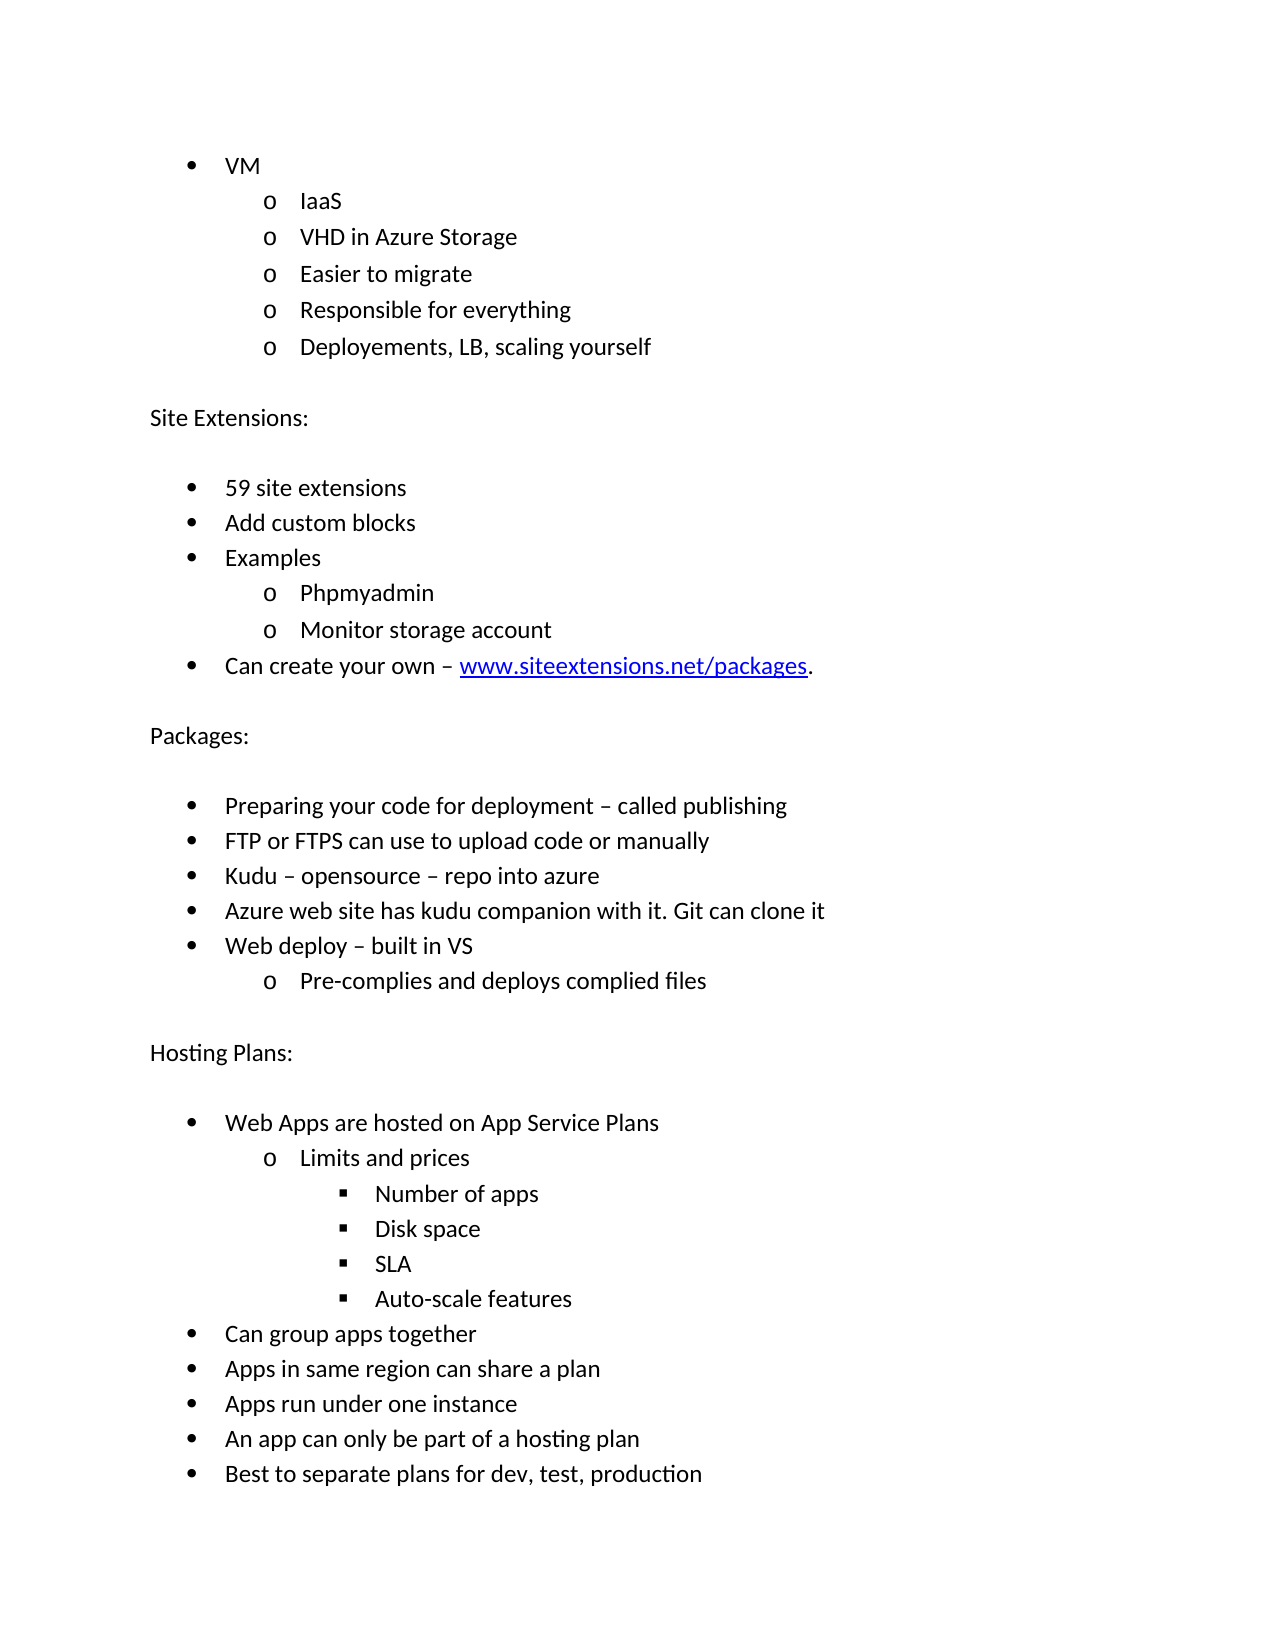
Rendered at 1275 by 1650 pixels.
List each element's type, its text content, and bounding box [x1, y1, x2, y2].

list Number of apps [337, 1178, 1125, 1209]
list Can group apps together [187, 1318, 1125, 1349]
list Disk space [337, 1213, 1125, 1244]
list Monitor storage account [262, 614, 1125, 646]
list Azure web site has kudu companion with it. Git can clone it [187, 895, 1125, 926]
list Responsible for everything [262, 294, 1125, 326]
list Apps in same region can share a plan [187, 1353, 1125, 1384]
list Preparing your code for deployment – called publishing [187, 790, 1125, 821]
list VHD in Azure Storage [262, 221, 1125, 253]
list Apps run under one instance [187, 1388, 1125, 1419]
list Best to separate plans for dev, test, production [187, 1458, 1125, 1489]
list Examples [187, 542, 1125, 573]
list Deployements, LB, scaling yourself [262, 331, 1125, 363]
text Hosting Plans: [150, 1037, 1125, 1067]
text Packages: [150, 720, 1125, 751]
list Pre-complies and deploys complied files [262, 965, 1125, 997]
list Limits and prices [262, 1142, 1125, 1173]
list FTP or FTPS can use to upload code or manually [187, 825, 1125, 856]
list SLA [337, 1248, 1125, 1279]
list Kudu – opensource – repo into azure [187, 860, 1125, 891]
list Web Apps are hosted on App Service Plans [187, 1107, 1125, 1137]
list 59 site extensions [187, 472, 1125, 503]
list Can create your own – www.siteextensions.net/packages. [187, 650, 1125, 681]
list Phpmyadmin [262, 577, 1125, 609]
list Auto-scale features [337, 1283, 1125, 1314]
text Site Extensions: [150, 402, 1125, 433]
list An app can only be part of a hosting plan [187, 1423, 1125, 1454]
list Easier to migrate [262, 258, 1125, 290]
list Add custom blocks [187, 507, 1125, 538]
list Web deploy – built in VS [187, 930, 1125, 961]
list VM [187, 150, 1125, 181]
list IaaS [262, 185, 1125, 217]
